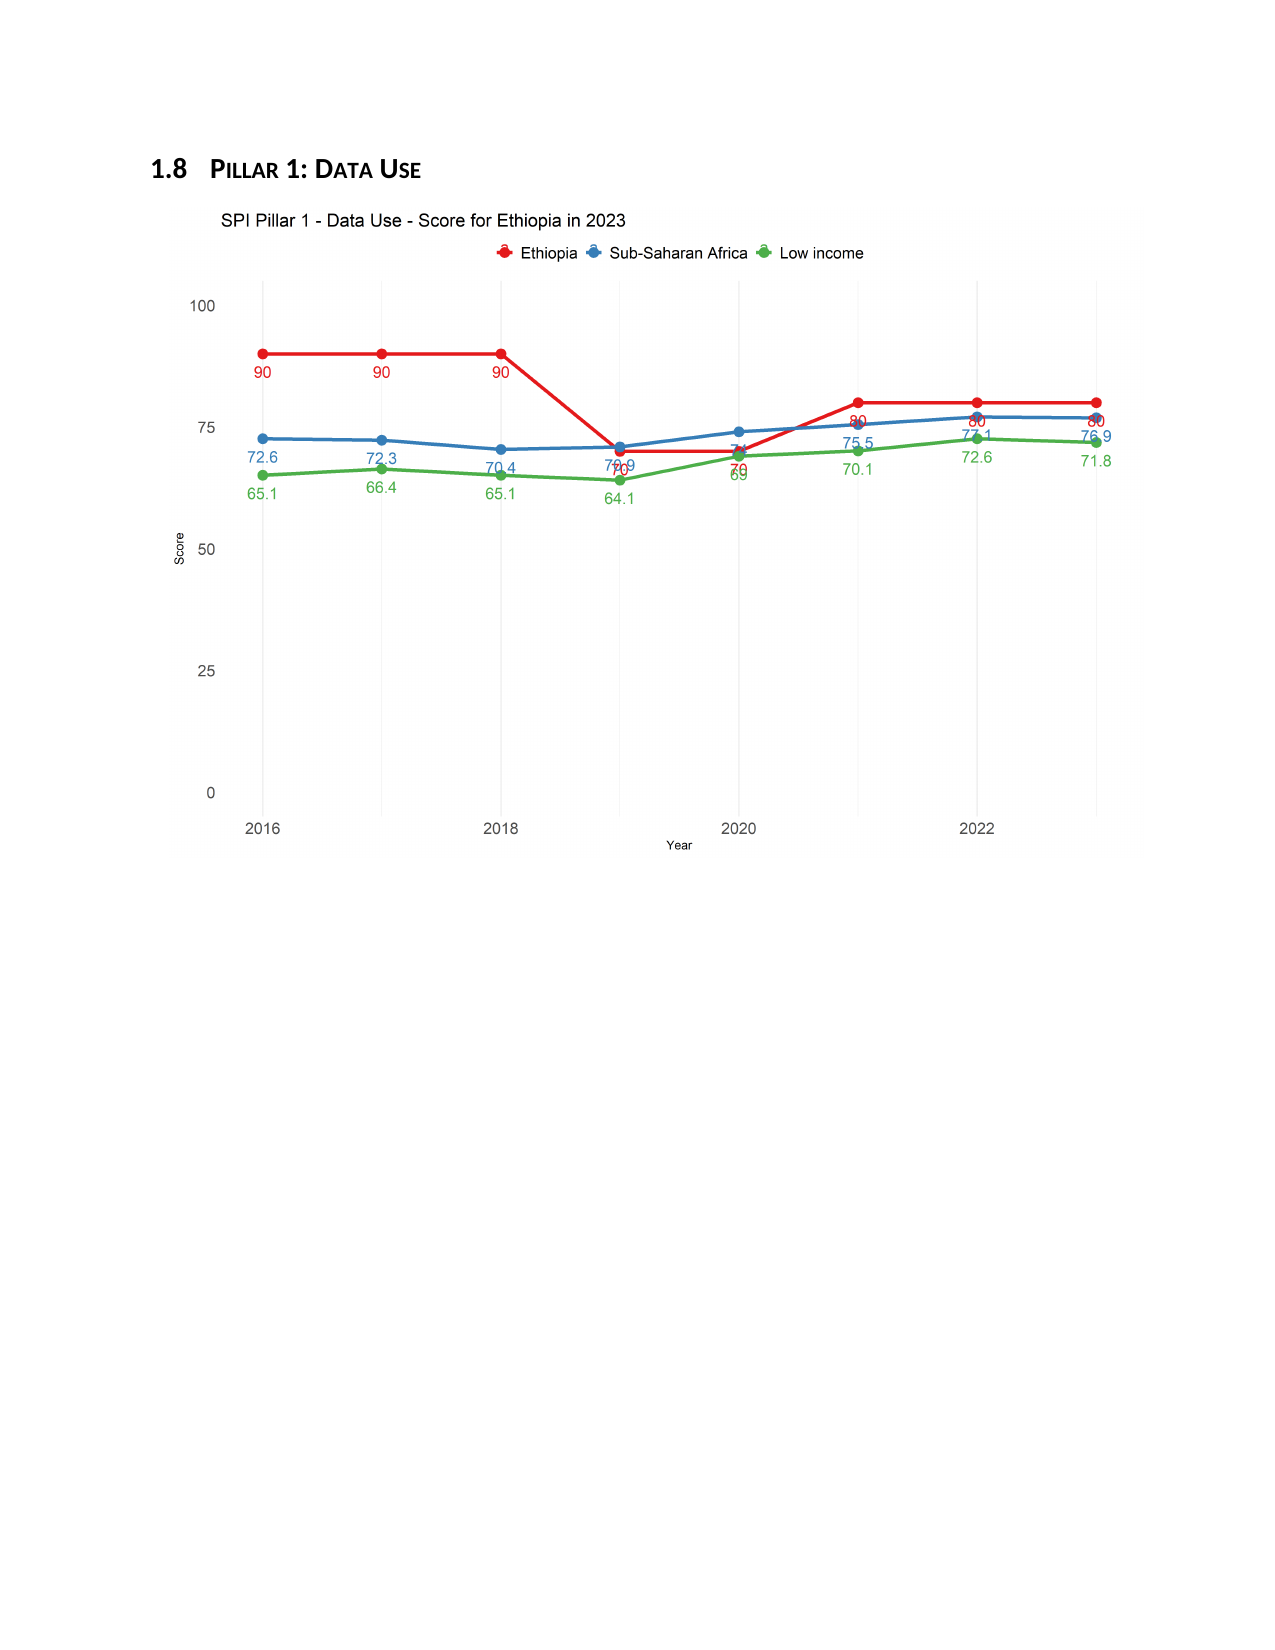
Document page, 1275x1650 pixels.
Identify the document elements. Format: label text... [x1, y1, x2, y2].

picture [168, 207, 1144, 858]
subtitle Pillar 1: Data Use [150, 150, 1125, 186]
